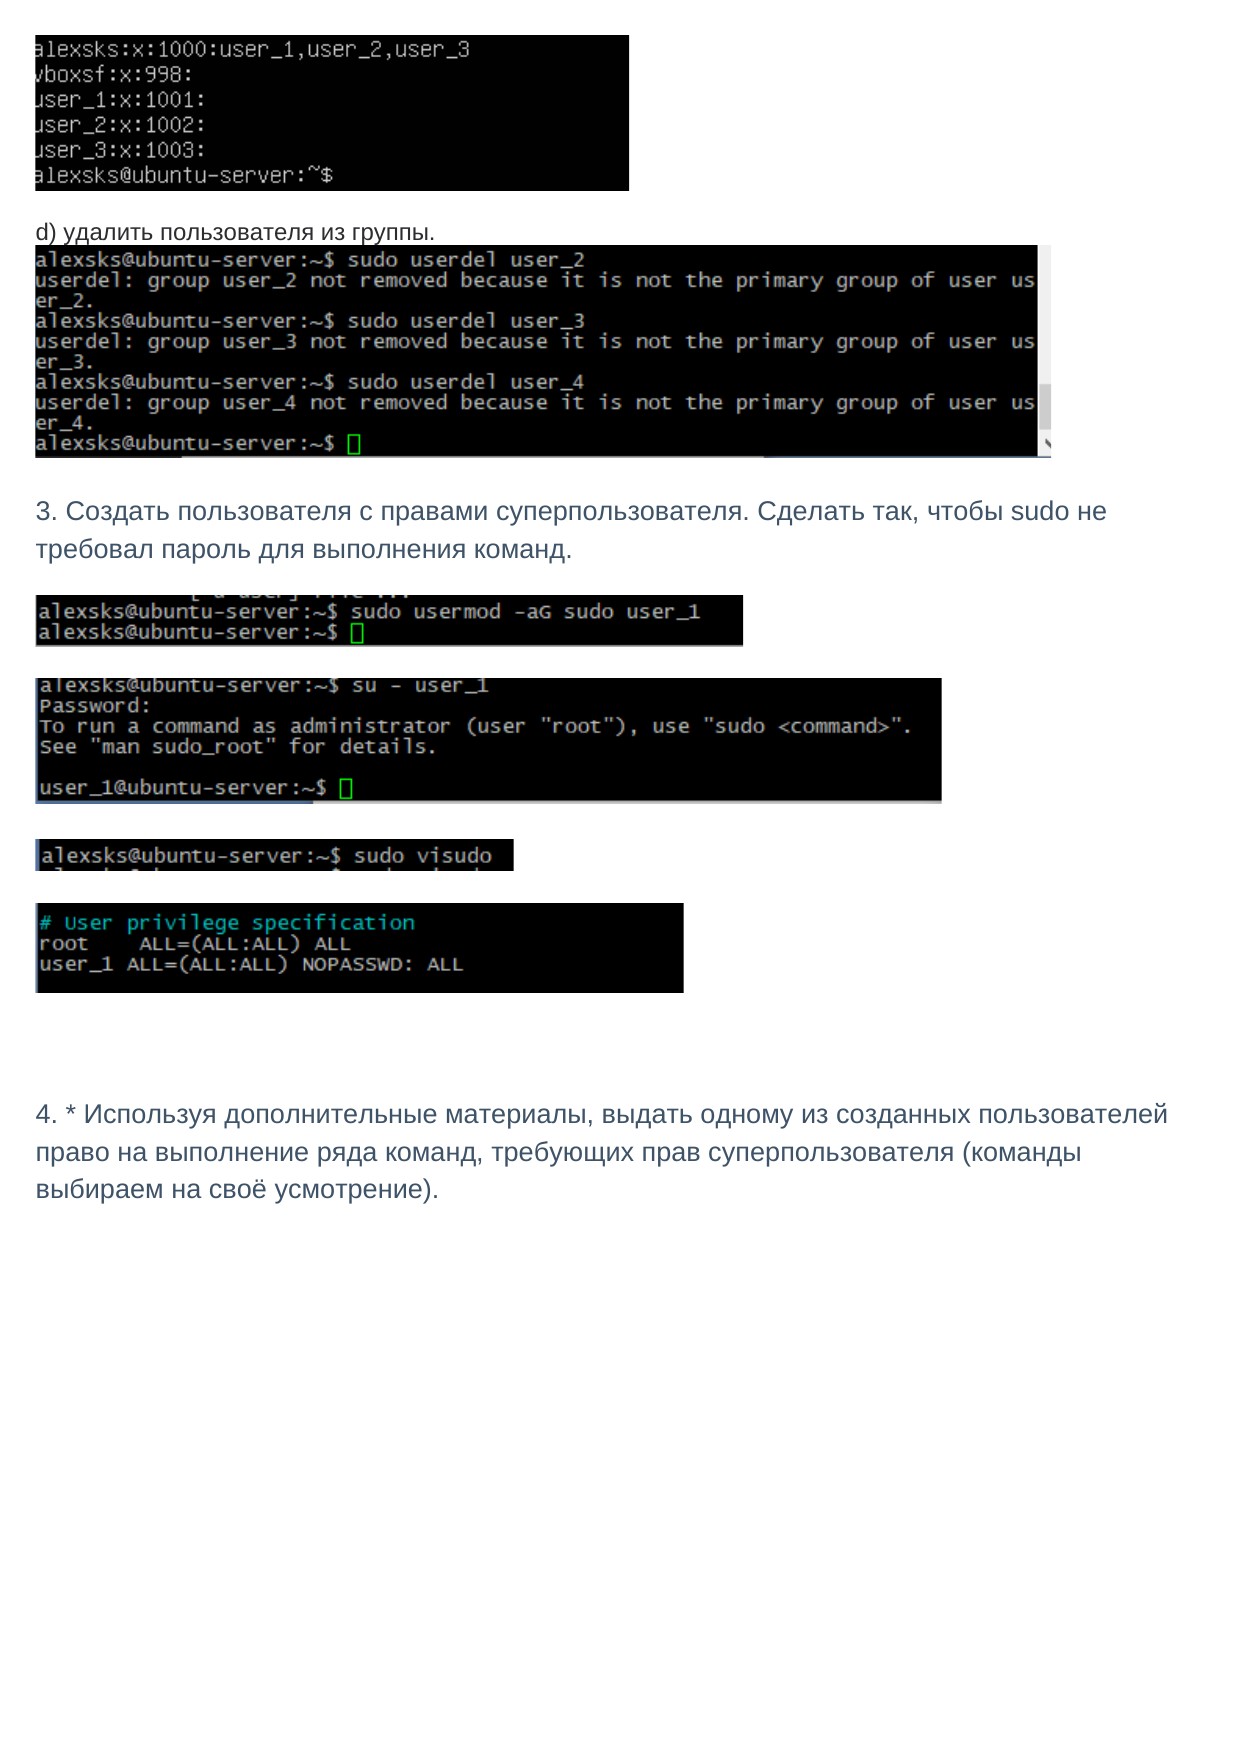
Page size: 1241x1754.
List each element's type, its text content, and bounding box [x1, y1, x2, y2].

text d) удалить пользователя из группы. [35, 190, 1205, 245]
picture [35, 595, 744, 647]
subtitle 4. * Используя дополнительные материалы, выдать одному из созданных пользователей право на выполнение ряда команд, требующих прав суперпользователя (команды выбираем на своё усмотрение). [35, 1092, 1205, 1205]
picture [35, 839, 514, 871]
picture [35, 245, 1052, 458]
picture [35, 678, 942, 804]
picture [35, 35, 630, 191]
subtitle 3. Создать пользователя с правами суперпользователя. Сделать так, чтобы sudo не требовал пароль для выполнения команд. [35, 489, 1205, 564]
picture [35, 903, 684, 993]
